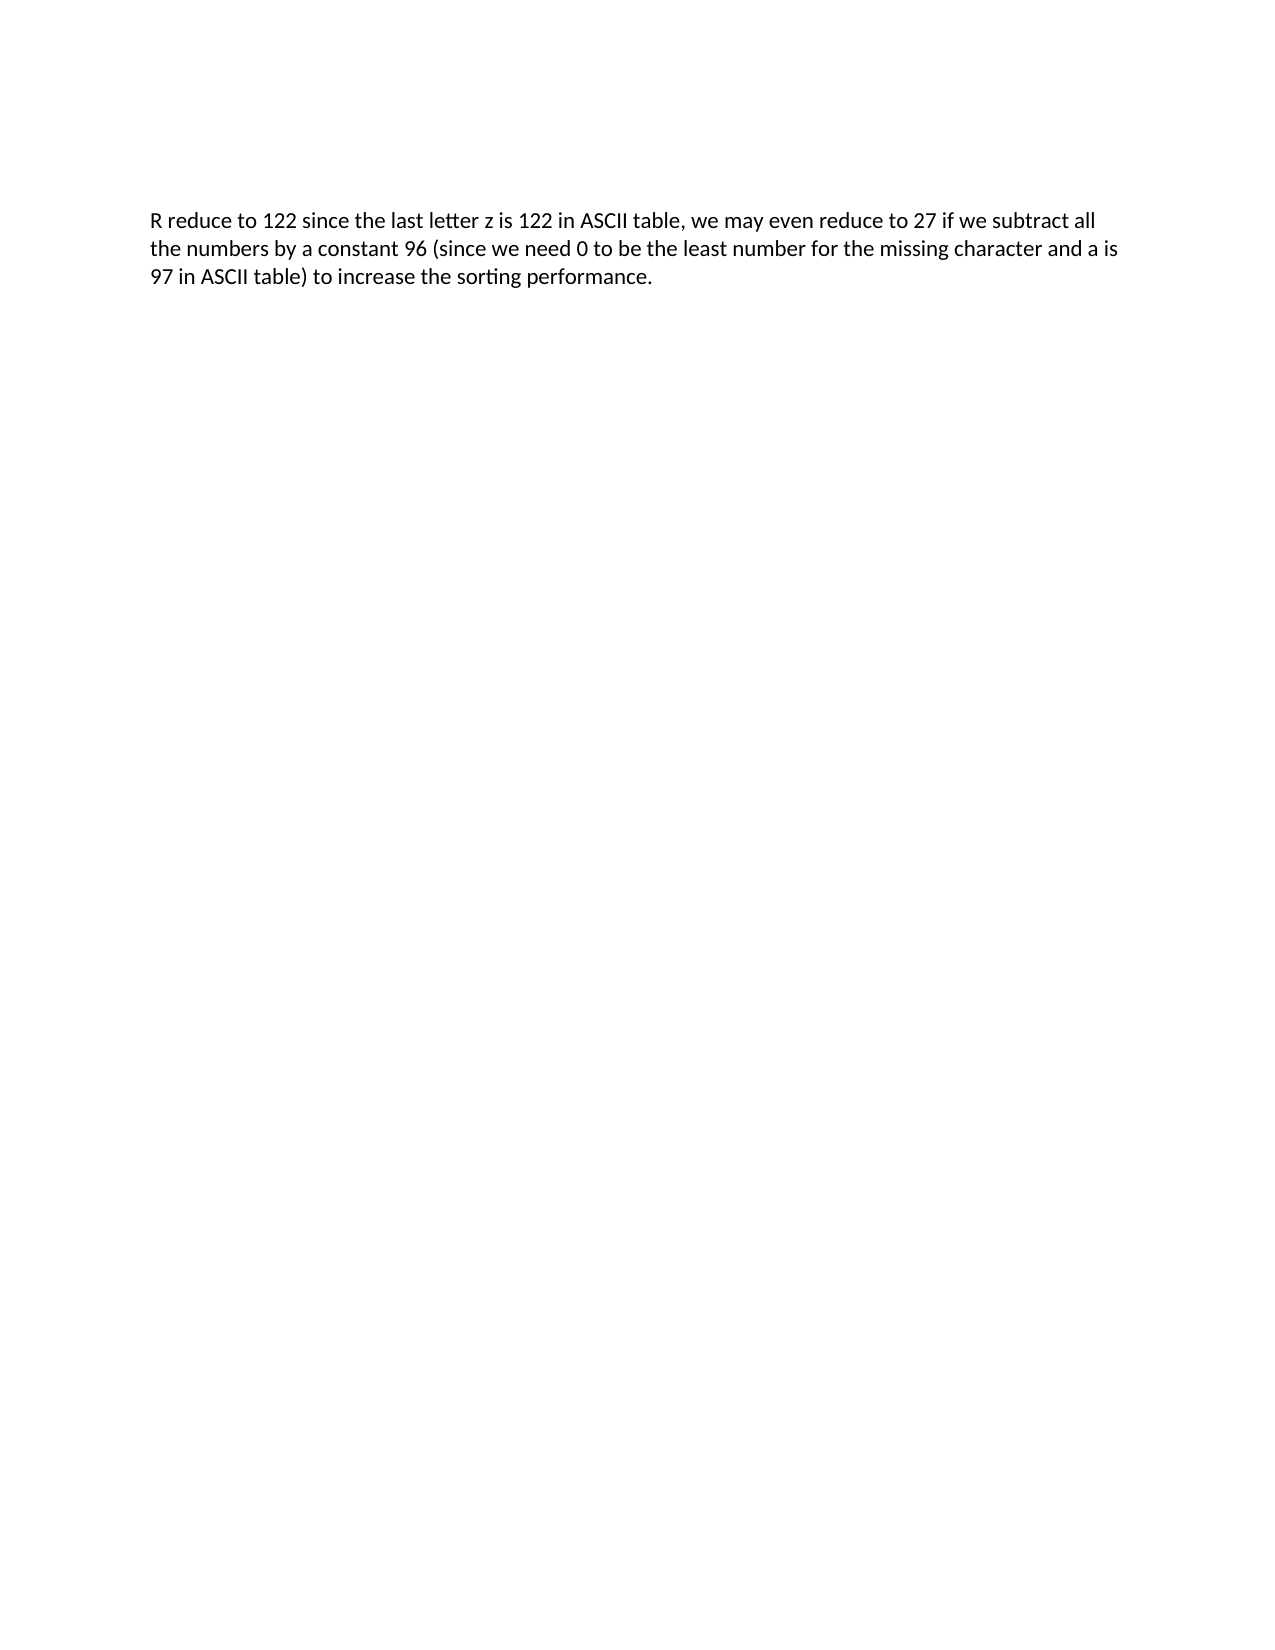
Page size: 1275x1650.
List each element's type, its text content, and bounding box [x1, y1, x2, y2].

text R reduce to 122 since the last letter z is 122 in ASCII table, we may even reduce to 27 if we subtract all the numbers by a constant 96 (since we need 0 to be the least number for the missing character and a is 97 in ASCII table) to increase the sorting performance. [150, 206, 1125, 290]
